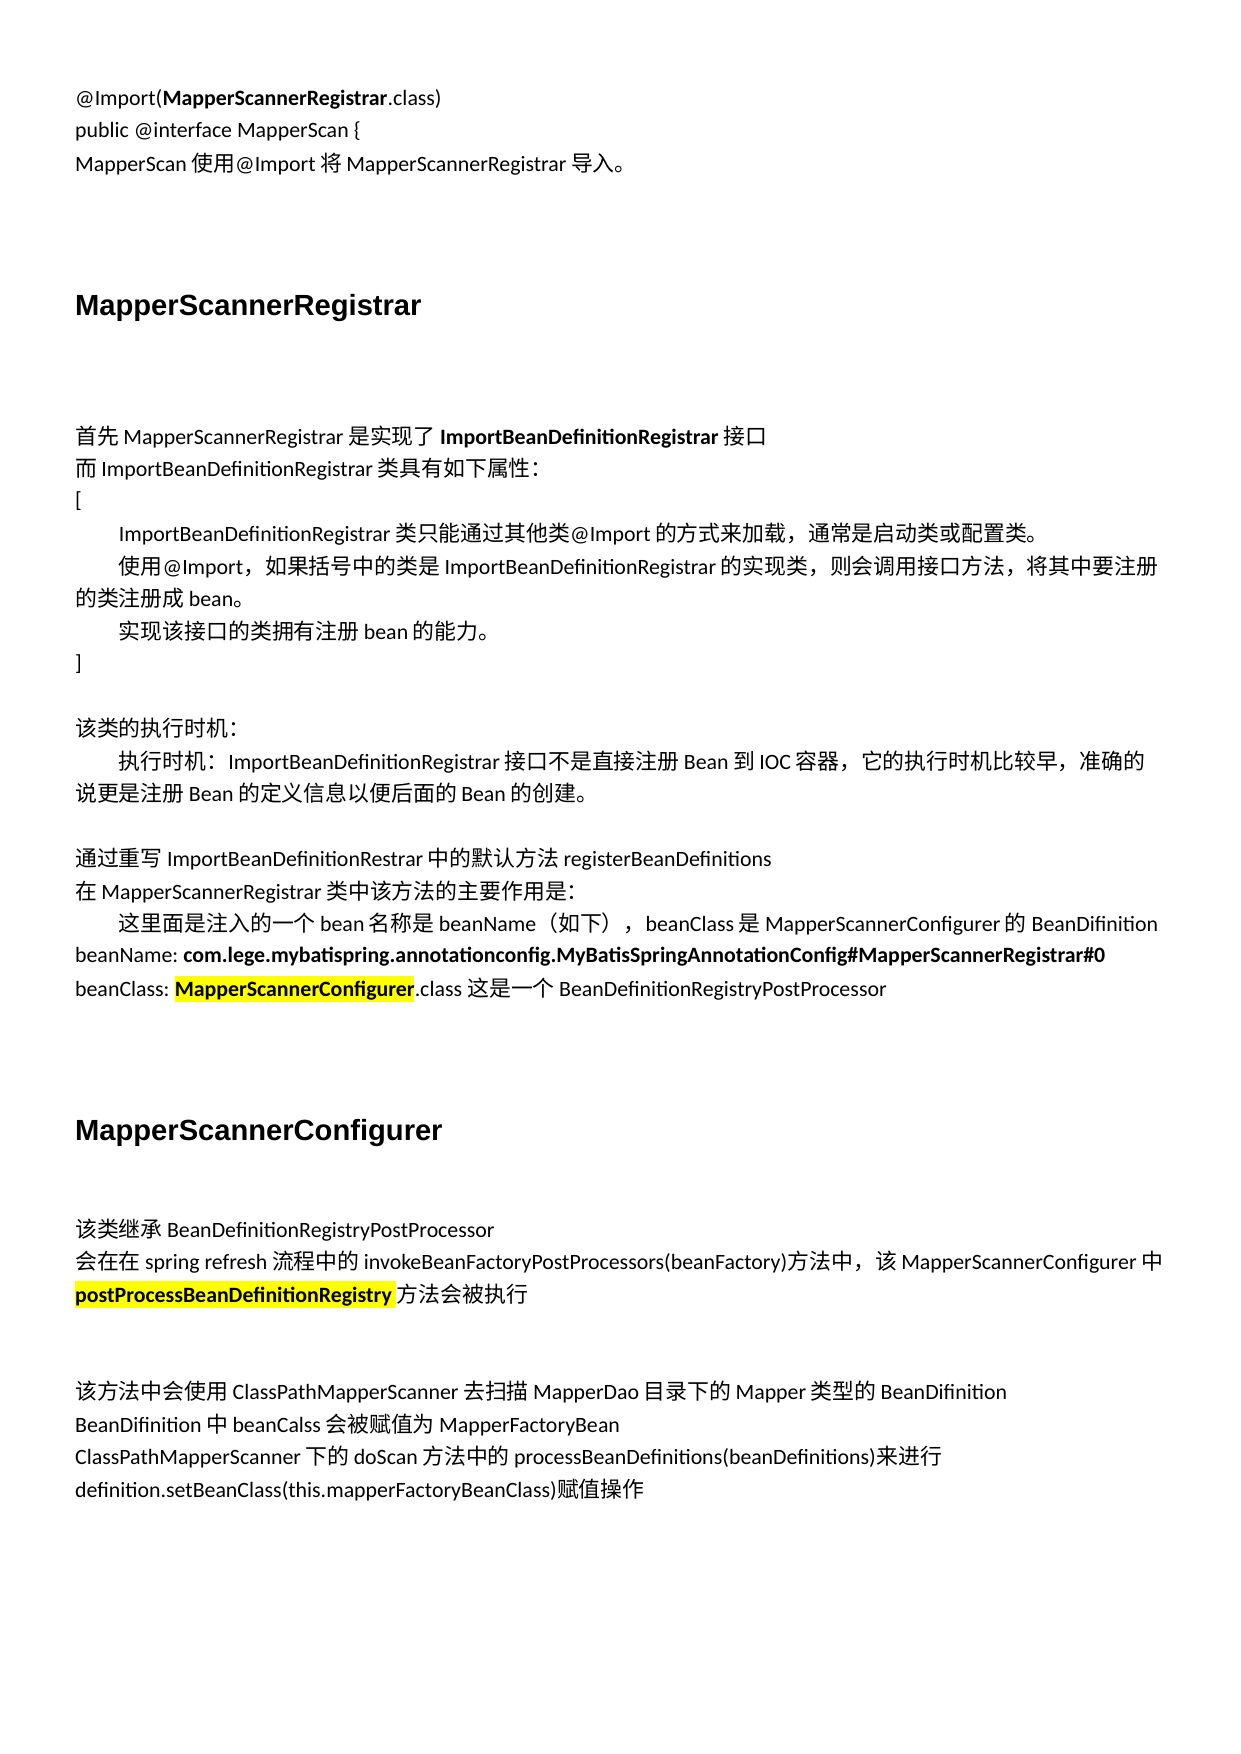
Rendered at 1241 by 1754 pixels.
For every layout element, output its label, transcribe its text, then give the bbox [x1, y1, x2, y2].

text [ [75, 483, 1165, 516]
text ClassPathMapperScanner下的doScan方法中的processBeanDefinitions(beanDefinitions)来进行definition.setBeanClass(this.mapperFactoryBeanClass)赋值操作 [75, 1439, 1165, 1504]
text beanClass: MapperScannerConfigurer.class 这是一个BeanDefinitionRegistryPostProcessor [75, 971, 1165, 1003]
text ImportBeanDefinitionRegistrar类只能通过其他类@Import的方式来加载，通常是启动类或配置类。 [75, 516, 1165, 548]
text @Import(MapperScannerRegistrar.class) [75, 81, 1165, 113]
text 执行时机：ImportBeanDefinitionRegistrar接口不是直接注册Bean到IOC容器，它的执行时机比较早，准确的说更是注册Bean的定义信息以便后面的Bean的创建。 [75, 743, 1165, 808]
text 而ImportBeanDefinitionRegistrar类具有如下属性： [75, 451, 1165, 483]
text 该类的执行时机： [75, 711, 1165, 743]
text 这里面是注入的一个bean名称是beanName（如下），beanClass是MapperScannerConfigurer的 BeanDifinition [75, 906, 1165, 938]
text BeanDifinition中beanCalss会被赋值为MapperFactoryBean [75, 1406, 1165, 1439]
subtitle MapperScannerRegistrar [75, 272, 1165, 337]
text 使用@Import，如果括号中的类是ImportBeanDefinitionRegistrar的实现类，则会调用接口方法，将其中要注册的类注册成bean。 [75, 548, 1165, 613]
text 通过重写ImportBeanDefinitionRestrar中的默认方法registerBeanDefinitions [75, 841, 1165, 873]
text public @interface MapperScan { [75, 113, 1165, 146]
text ] [75, 646, 1165, 678]
text 会在在spring refresh流程中的invokeBeanFactoryPostProcessors(beanFactory)方法中，该MapperScannerConfigurer中postProcessBeanDefinitionRegistry方法会被执行 [75, 1244, 1165, 1309]
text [75, 146, 1165, 178]
text 在MapperScannerRegistrar类中该方法的主要作用是： [75, 873, 1165, 906]
text 实现该接口的类拥有注册bean的能力。 [75, 613, 1165, 646]
text 该方法中会使用ClassPathMapperScanner去扫描MapperDao目录下的Mapper类型的BeanDifinition [75, 1374, 1165, 1406]
text beanName: com.lege.mybatispring.annotationconfig.MyBatisSpringAnnotationConfig#MapperScannerRegistrar#0 [75, 938, 1165, 971]
text 首先MapperScannerRegistrar是实现了ImportBeanDefinitionRegistrar接口 [75, 418, 1165, 451]
text 该类继承BeanDefinitionRegistryPostProcessor [75, 1211, 1165, 1244]
subtitle MapperScannerConfigurer [75, 1098, 1165, 1163]
